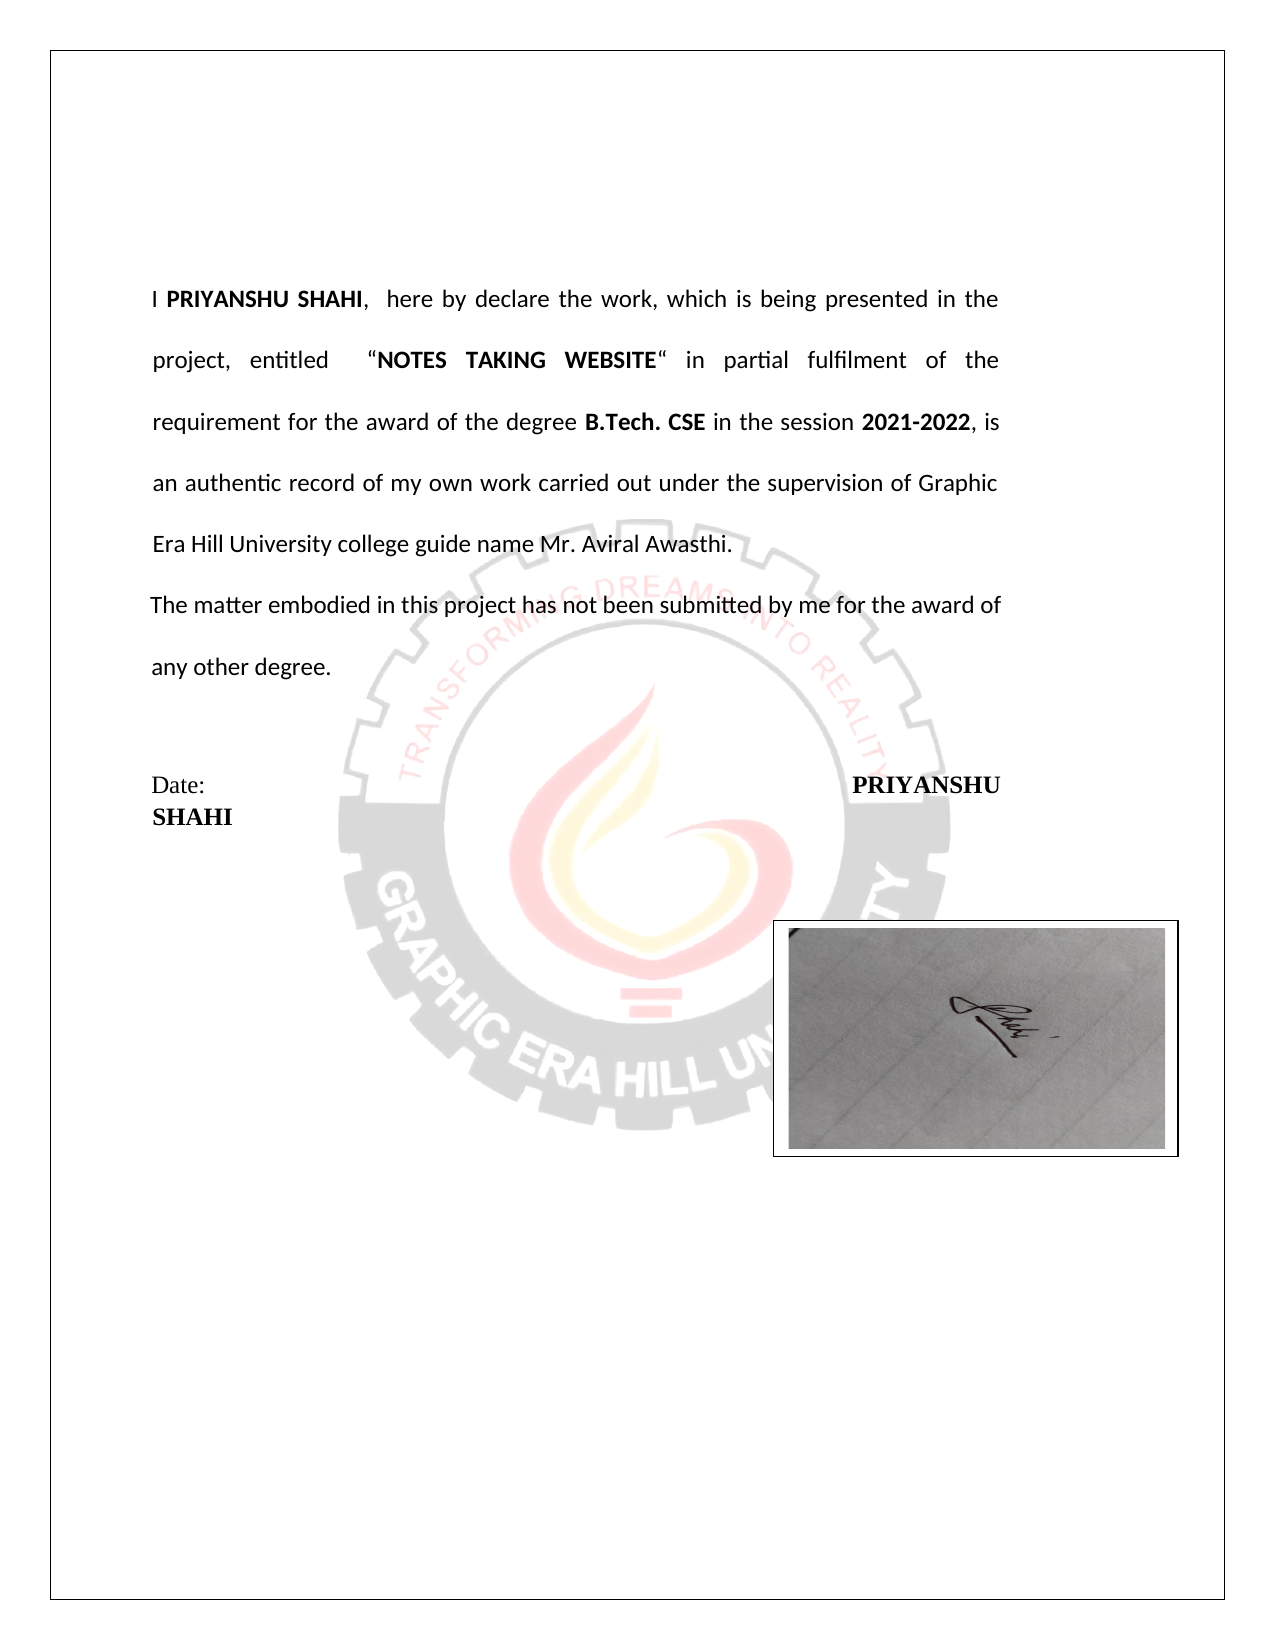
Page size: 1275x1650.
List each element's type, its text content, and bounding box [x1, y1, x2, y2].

text Date: PRIYANSHU SHAHI [151, 771, 1001, 830]
picture [788, 928, 1166, 1149]
text I PRIYANSHU SHAHI, here by declare the work, which is being presented in the project, entitled “NOTES TAKING WEBSITE“ in partial fulfilment of the requirement for the award of the degree B.Tech. CSE in the session 2021-2022, is an authentic record of my own work carried out under the supervision of Graphic Era Hill University college guide name Mr. Aviral Awasthi. [151, 284, 999, 558]
text The matter embodied in this project has not been submitted by me for the award of any other degree. [150, 590, 1004, 681]
